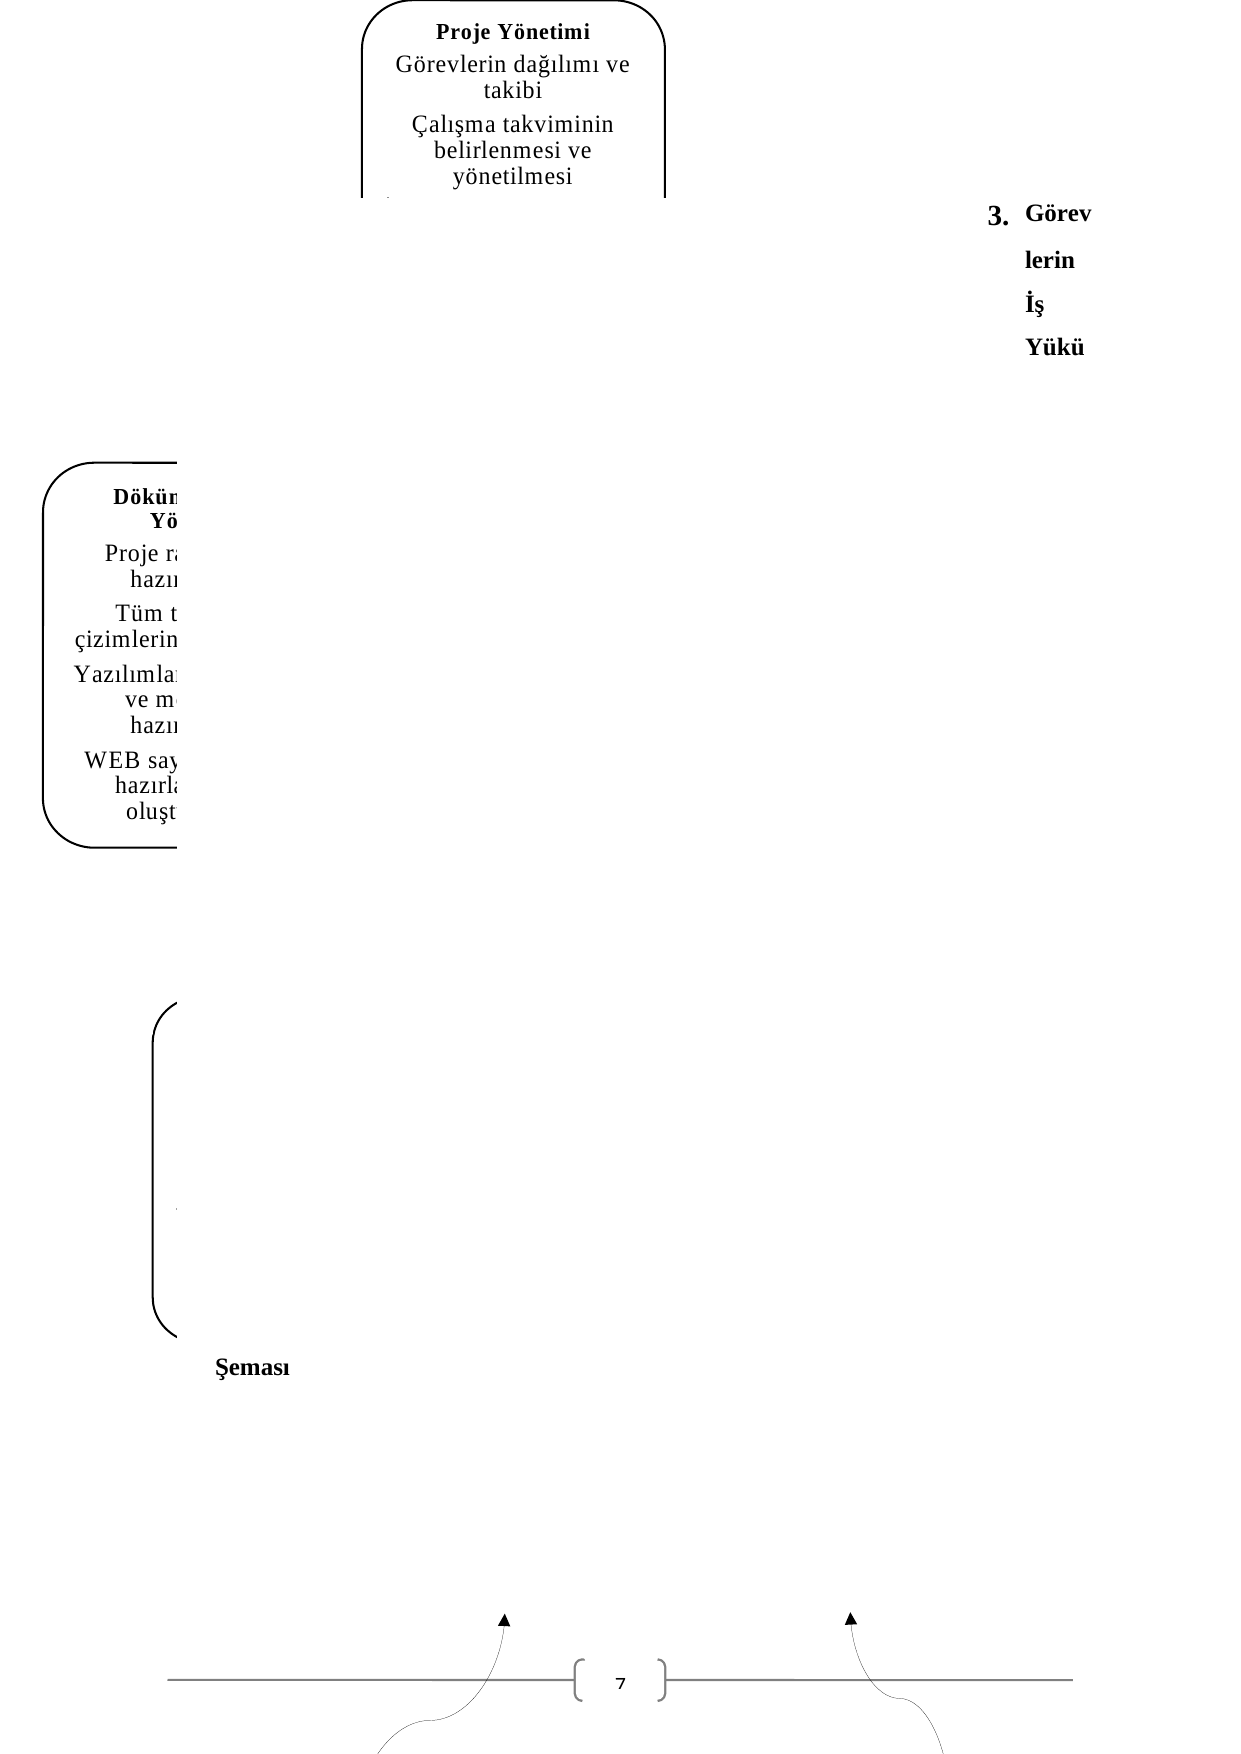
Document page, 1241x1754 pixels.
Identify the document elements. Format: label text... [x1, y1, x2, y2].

subtitle Görevlerin İş Yükü Şeması [177, 198, 1093, 1381]
